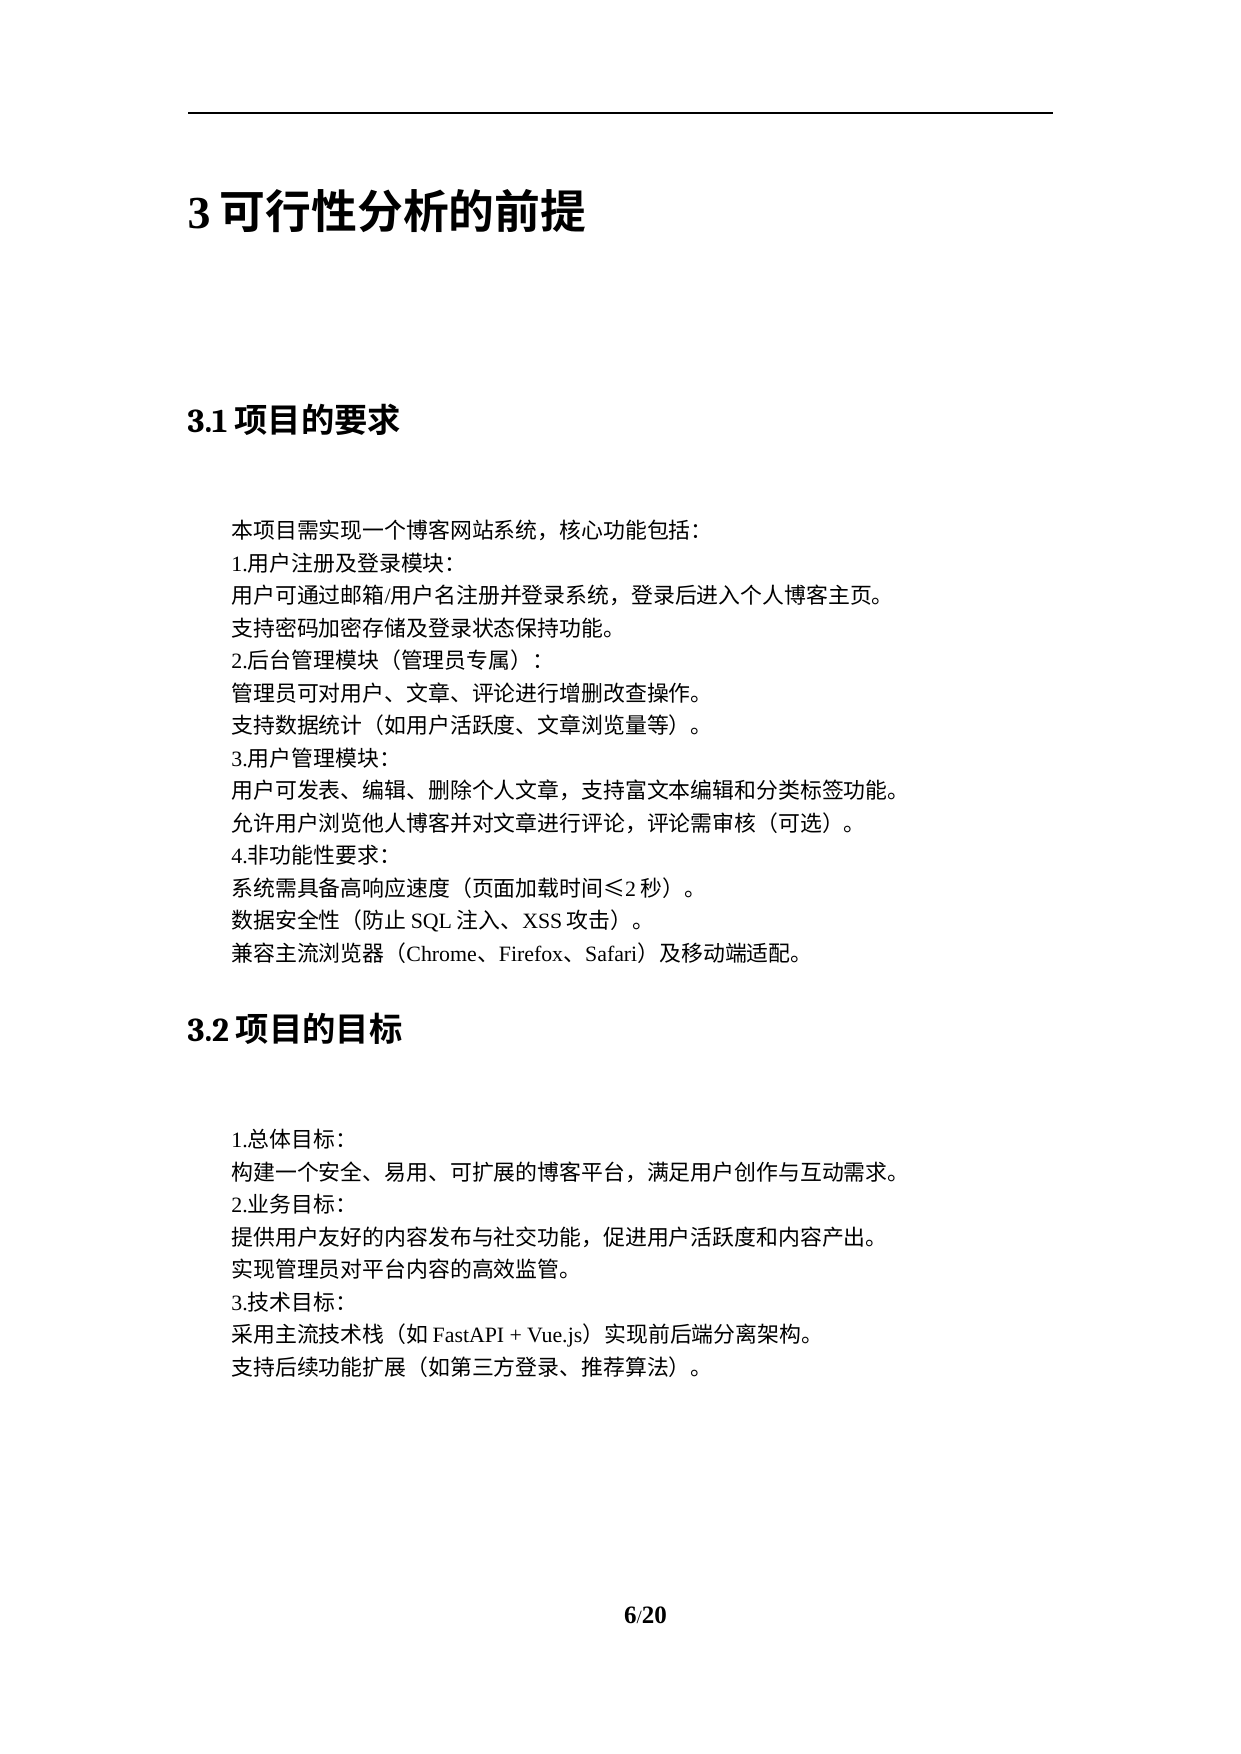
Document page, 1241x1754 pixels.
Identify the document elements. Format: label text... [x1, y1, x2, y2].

text 1.总体目标： [187, 1122, 1053, 1154]
text 支持密码加密存储及登录状态保持功能。 [231, 610, 1053, 643]
text 4.非功能性要求： [231, 838, 1053, 870]
text 3.技术目标： [187, 1284, 1053, 1317]
subtitle 3可行性分析的前提 [187, 160, 1053, 258]
text 本项目需实现一个博客网站系统，核心功能包括： [231, 513, 1053, 545]
text 3.用户管理模块： [231, 740, 1053, 773]
text 系统需具备高响应速度（页面加载时间≤2秒）。 [231, 870, 1053, 903]
text 支持数据统计（如用户活跃度、文章浏览量等）。 [231, 708, 1053, 740]
text 实现管理员对平台内容的高效监管。 [187, 1252, 1053, 1284]
text 支持后续功能扩展（如第三方登录、推荐算法）。 [187, 1349, 1053, 1382]
text 允许用户浏览他人博客并对文章进行评论，评论需审核（可选）。 [231, 805, 1053, 838]
text 用户可发表、编辑、删除个人文章，支持富文本编辑和分类标签功能。 [231, 773, 1053, 805]
text 2.后台管理模块（管理员专属）： [231, 643, 1053, 675]
text 提供用户友好的内容发布与社交功能，促进用户活跃度和内容产出。 [187, 1219, 1053, 1252]
subtitle 3.1项目的要求 [187, 386, 1053, 451]
text 管理员可对用户、文章、评论进行增删改查操作。 [231, 675, 1053, 708]
subtitle 3.2项目的目标 [187, 995, 1053, 1060]
text 用户可通过邮箱/用户名注册并登录系统，登录后进入个人博客主页。 [231, 578, 1053, 610]
text 1.用户注册及登录模块： [231, 545, 1053, 578]
text 构建一个安全、易用、可扩展的博客平台，满足用户创作与互动需求。 [187, 1154, 1053, 1187]
text 采用主流技术栈（如FastAPI + Vue.js）实现前后端分离架构。 [187, 1317, 1053, 1349]
text 2.业务目标： [187, 1187, 1053, 1219]
text 兼容主流浏览器（Chrome、Firefox、Safari）及移动端适配。 [231, 935, 1053, 968]
text 数据安全性（防止SQL注入、XSS攻击）。 [231, 903, 1053, 935]
